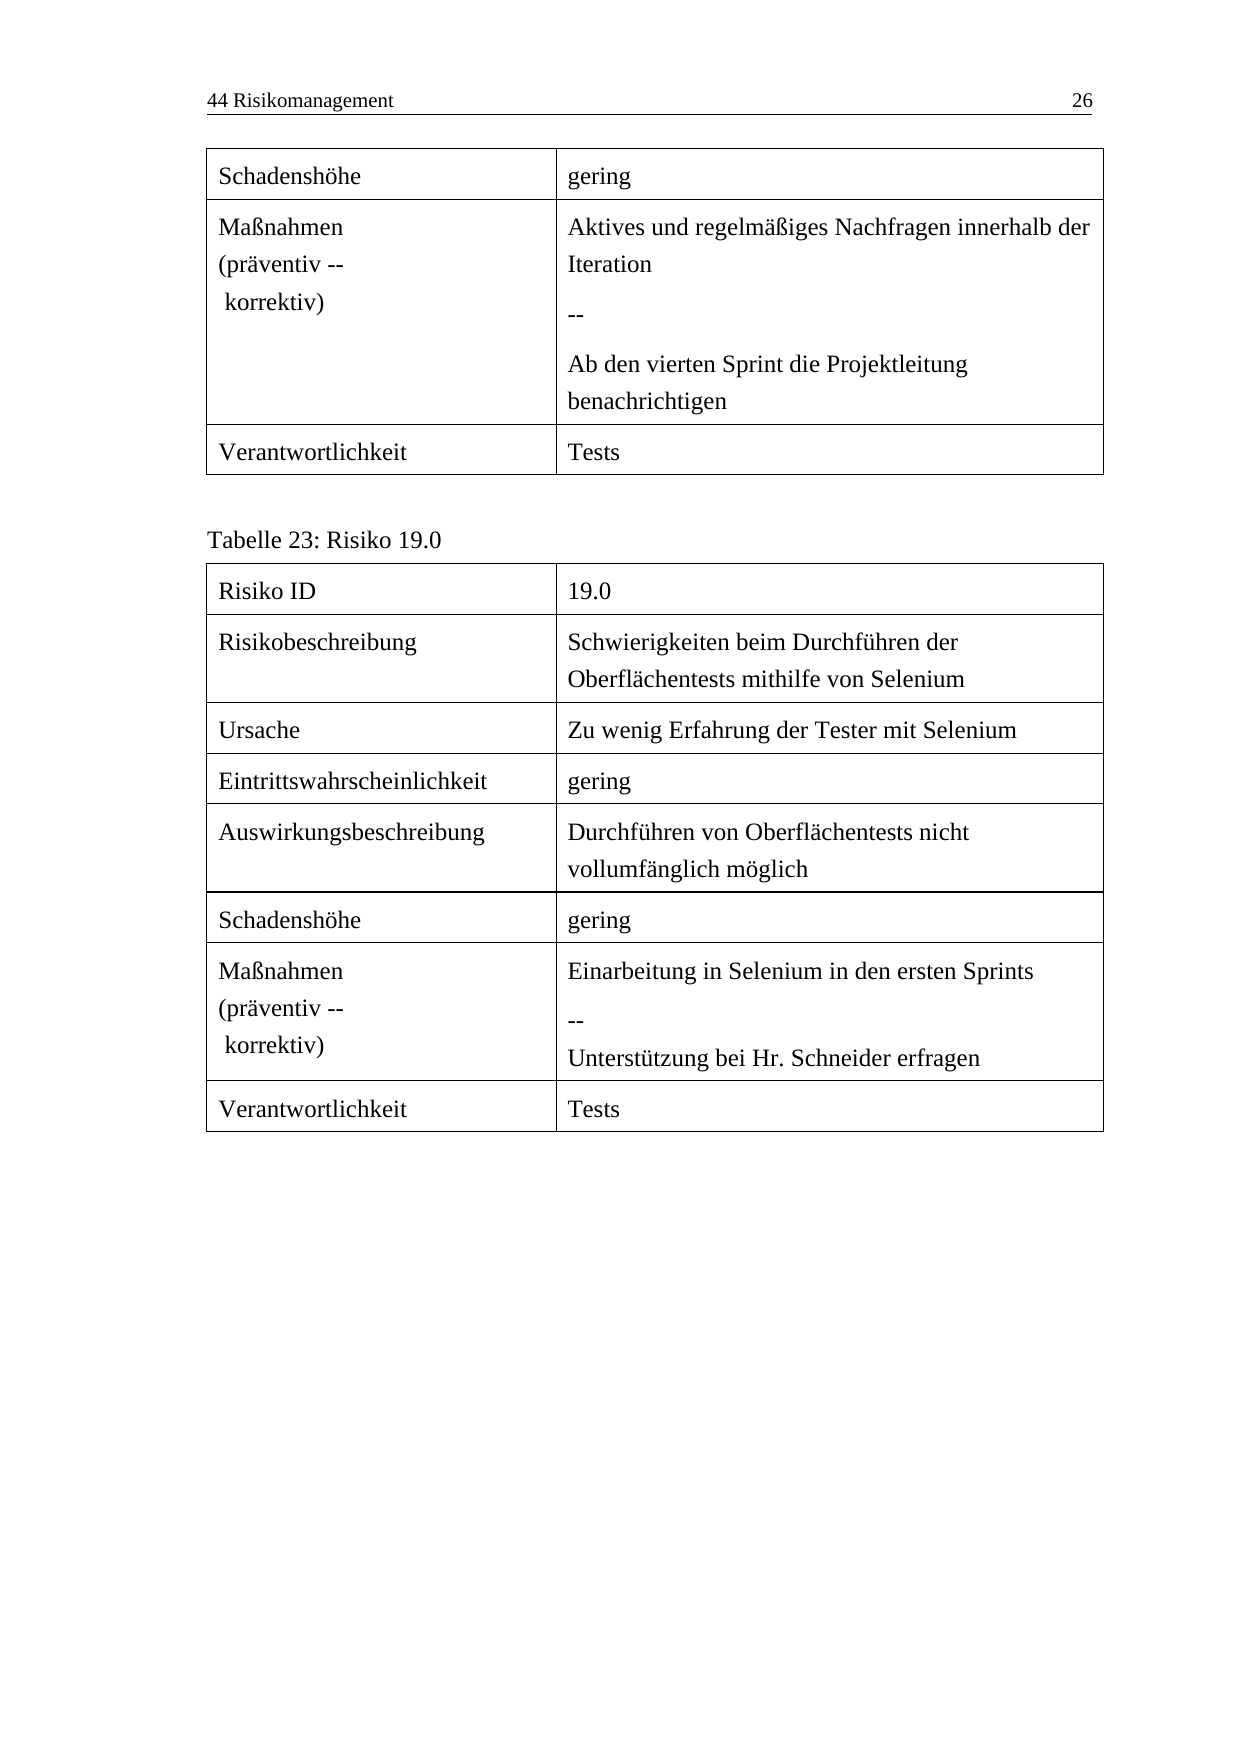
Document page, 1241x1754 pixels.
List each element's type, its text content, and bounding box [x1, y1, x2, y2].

table_cell Tests [557, 425, 1103, 474]
table_cell Verantwortlichkeit [207, 425, 556, 474]
table_cell Verantwortlichkeit [207, 1081, 556, 1131]
table_cell Maßnahmen (präventiv -- korrektiv) [207, 943, 556, 1080]
table_cell gering [557, 893, 1103, 942]
table_header Risiko ID [207, 564, 556, 613]
table_cell gering [557, 149, 1103, 198]
table_cell Auswirkungsbeschreibung [207, 804, 556, 891]
table_cell Schadenshöhe [207, 893, 556, 942]
table_cell Schadenshöhe [207, 149, 556, 198]
table_cell Tests [557, 1081, 1103, 1131]
table_cell Eintrittswahrscheinlichkeit [207, 754, 556, 803]
table_cell Schwierigkeiten beim Durchführen der Oberflächentests mithilfe von Selenium [557, 615, 1103, 702]
table_header 19.0 [557, 564, 1103, 613]
table_cell Aktives und regelmäßiges Nachfragen innerhalb der Iteration -- Ab den vierten Sprint die Projektleitung benachrichtigen [557, 200, 1103, 423]
table_cell Ursache [207, 703, 556, 752]
table_cell gering [557, 754, 1103, 803]
table_cell Maßnahmen (präventiv -- korrektiv) [207, 200, 556, 423]
table_cell Einarbeitung in Selenium in den ersten Sprints -- Unterstützung bei Hr. Schneider erfragen [557, 943, 1103, 1080]
table_cell Risikobeschreibung [207, 615, 556, 702]
table_cell Zu wenig Erfahrung der Tester mit Selenium [557, 703, 1103, 752]
table_cell Durchführen von Oberflächentests nicht vollumfänglich möglich [557, 804, 1103, 891]
